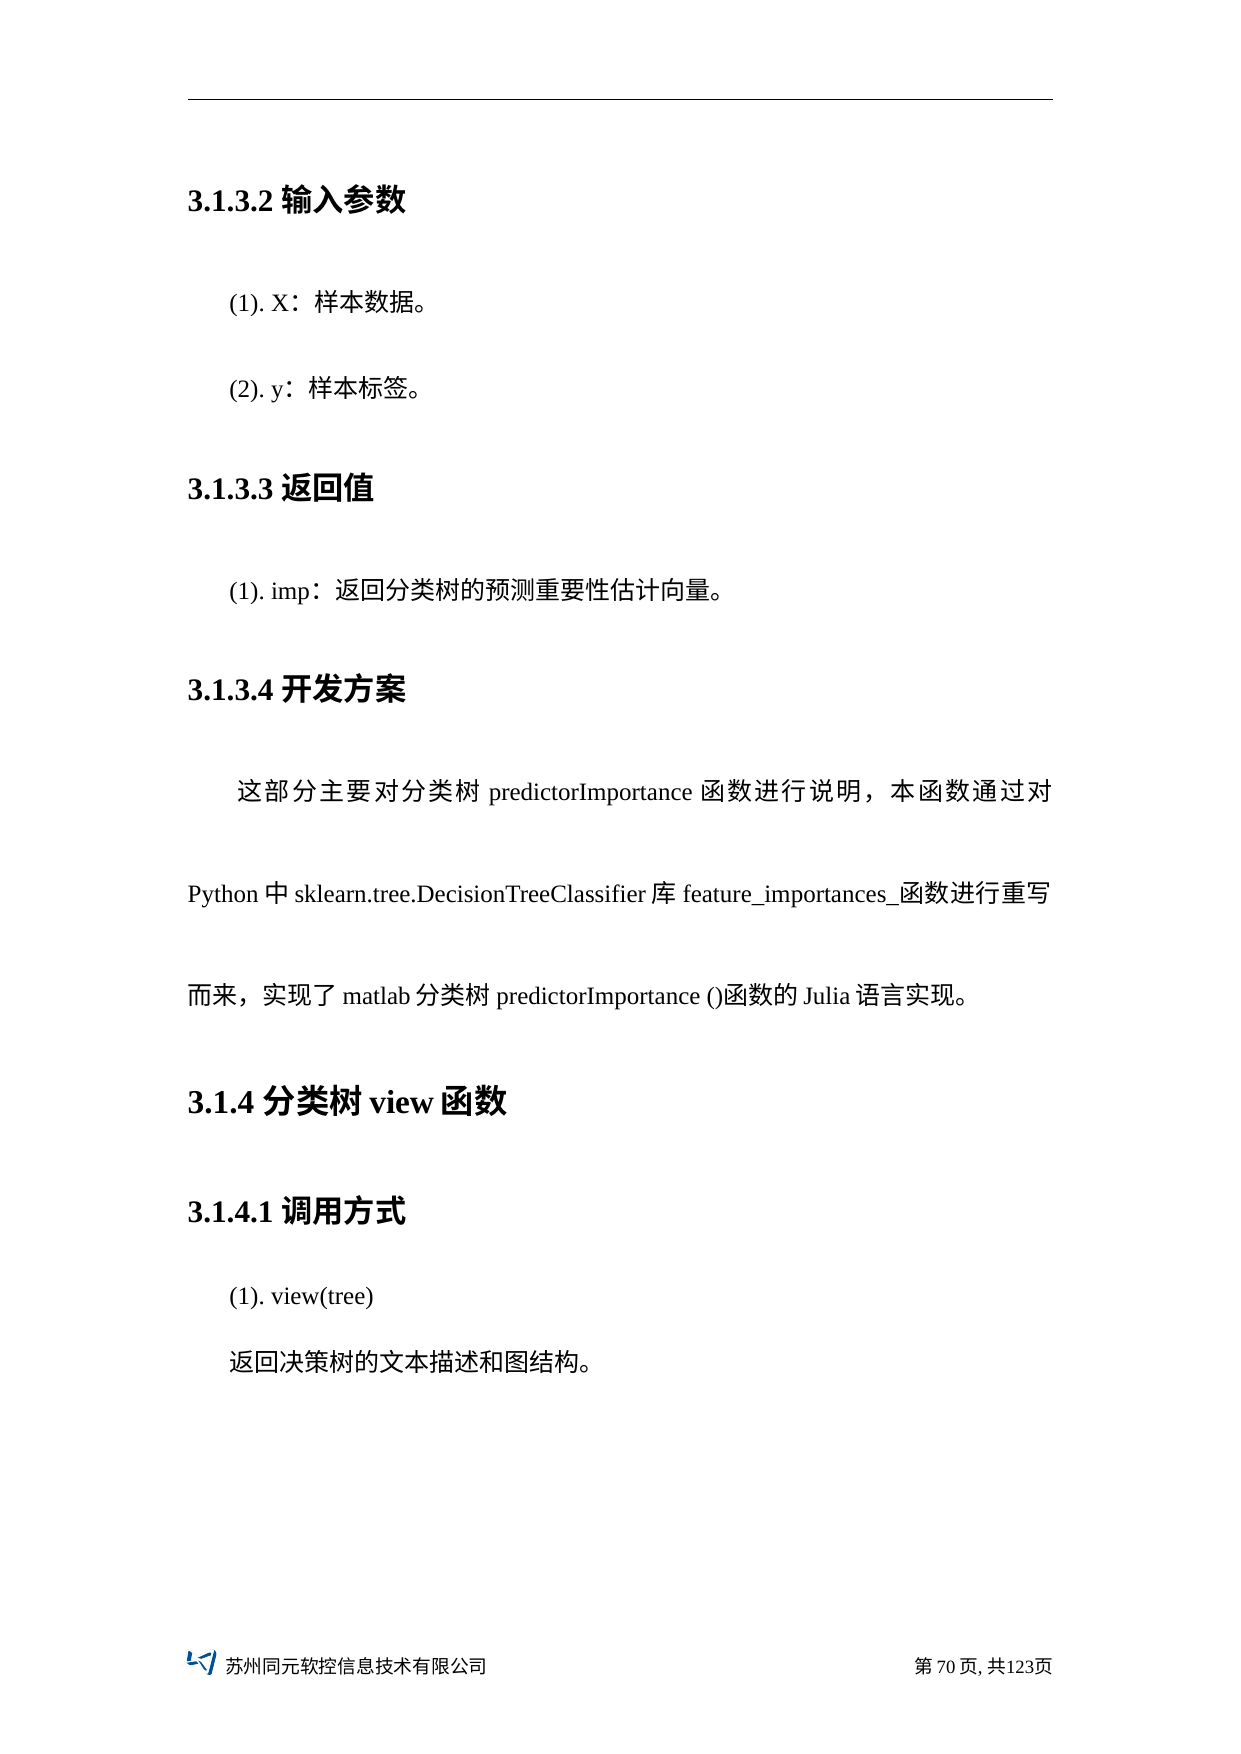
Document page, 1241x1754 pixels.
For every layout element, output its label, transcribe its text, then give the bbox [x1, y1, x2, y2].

subtitle 返回值 [187, 451, 1053, 519]
subtitle 分类树view函数 [187, 1064, 1053, 1132]
text view(tree) [187, 1278, 1053, 1312]
list 这部分主要对分类树predictorImportance函数进行说明，本函数通过对Python中sklearn.tree.DecisionTreeClassifier库feature_importances_函数进行重写而来，实现了matlab分类树 predictorImportance ()函数的Julia语言实现。 [187, 756, 1053, 1028]
picture [186, 1649, 218, 1675]
subtitle 输入参数 [187, 164, 1053, 232]
text X：样本数据。 [187, 267, 1053, 335]
text y：样本标签。 [187, 353, 1053, 421]
subtitle 调用方式 [187, 1175, 1053, 1243]
list 返回决策树的文本描述和图结构。 [229, 1327, 1053, 1394]
subtitle 开发方案 [187, 653, 1053, 721]
text imp：返回分类树的预测重要性估计向量。 [187, 554, 1053, 622]
